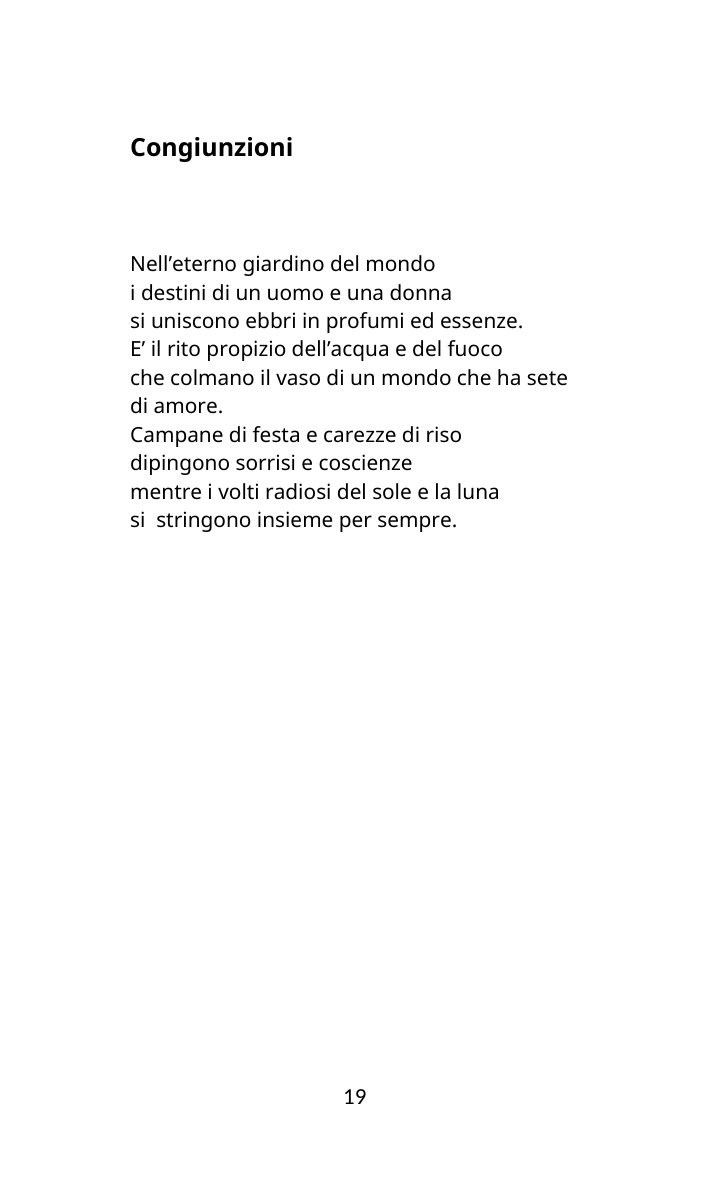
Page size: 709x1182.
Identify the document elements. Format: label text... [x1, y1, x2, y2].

text i destini di un uomo e una donna [130, 278, 579, 306]
text mentre i volti radiosi del sole e la luna [130, 477, 579, 505]
text che colmano il vaso di un mondo che ha sete di amore. [130, 363, 579, 420]
text si uniscono ebbri in profumi ed essenze. [130, 306, 579, 334]
text si stringono insieme per sempre. [130, 505, 579, 534]
text Nell’eterno giardino del mondo [130, 249, 579, 278]
subtitle Congiunzioni [130, 130, 579, 164]
text dipingono sorrisi e coscienze [130, 448, 579, 477]
text Campane di festa e carezze di riso [130, 420, 579, 448]
text E’ il rito propizio dell’acqua e del fuoco [130, 334, 579, 363]
